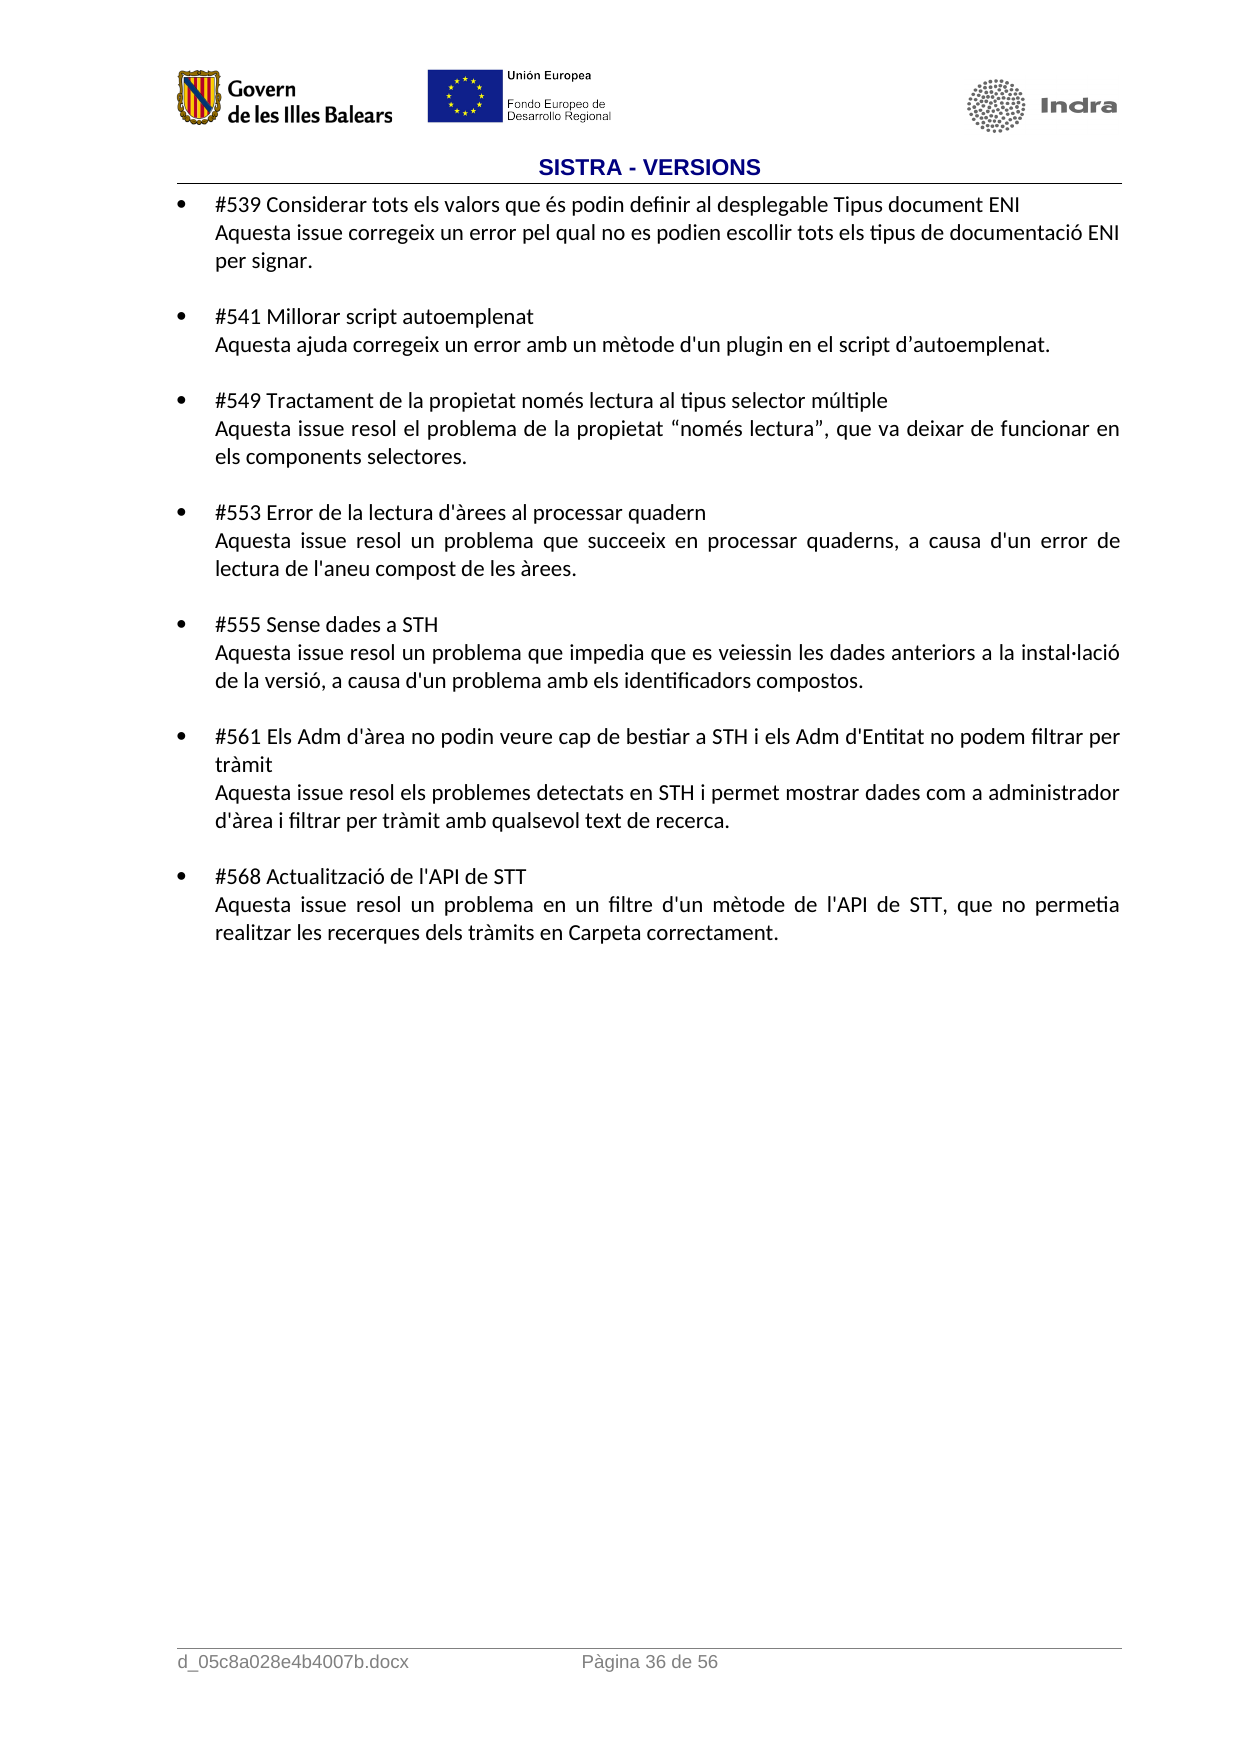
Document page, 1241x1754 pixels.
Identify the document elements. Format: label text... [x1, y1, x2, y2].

list #539 Considerar tots els valors que és podin definir al desplegable Tipus document ENI [177, 190, 1122, 218]
list Aquesta issue resol un problema en un filtre d'un mètode de l'API de STT, que no permetia realitzar les recerques dels tràmits en Carpeta correctament. [215, 890, 1122, 946]
list #561 Els Adm d'àrea no podin veure cap de bestiar a STH i els Adm d'Entitat no podem filtrar per tràmit [177, 722, 1122, 778]
list Aquesta issue resol un problema que succeeix en processar quaderns, a causa d'un error de lectura de l'aneu compost de les àrees. [215, 526, 1122, 582]
list Aquesta issue resol el problema de la propietat “només lectura”, que va deixar de funcionar en els components selectores. [215, 414, 1122, 470]
list Aquesta ajuda corregeix un error amb un mètode d'un plugin en el script d’autoemplenat. [215, 330, 1122, 358]
list #553 Error de la lectura d'àrees al processar quadern [177, 498, 1122, 526]
list #541 Millorar script autoemplenat [177, 302, 1122, 330]
list Aquesta issue resol els problemes detectats en STH i permet mostrar dades com a administrador d'àrea i filtrar per tràmit amb qualsevol text de recerca. [215, 778, 1122, 834]
list #549 Tractament de la propietat només lectura al tipus selector múltiple [177, 386, 1122, 414]
list #568 Actualització de l'API de STT [177, 862, 1122, 890]
picture [176, 70, 393, 125]
list Aquesta issue resol un problema que impedia que es veiessin les dades anteriors a la instal·lació de la versió, a causa d'un problema amb els identificadors compostos. [215, 638, 1122, 694]
list Aquesta issue corregeix un error pel qual no es podien escollir tots els tipus de documentació ENI per signar. [215, 218, 1122, 274]
picture [421, 67, 611, 125]
list #555 Sense dades a STH [177, 610, 1122, 638]
